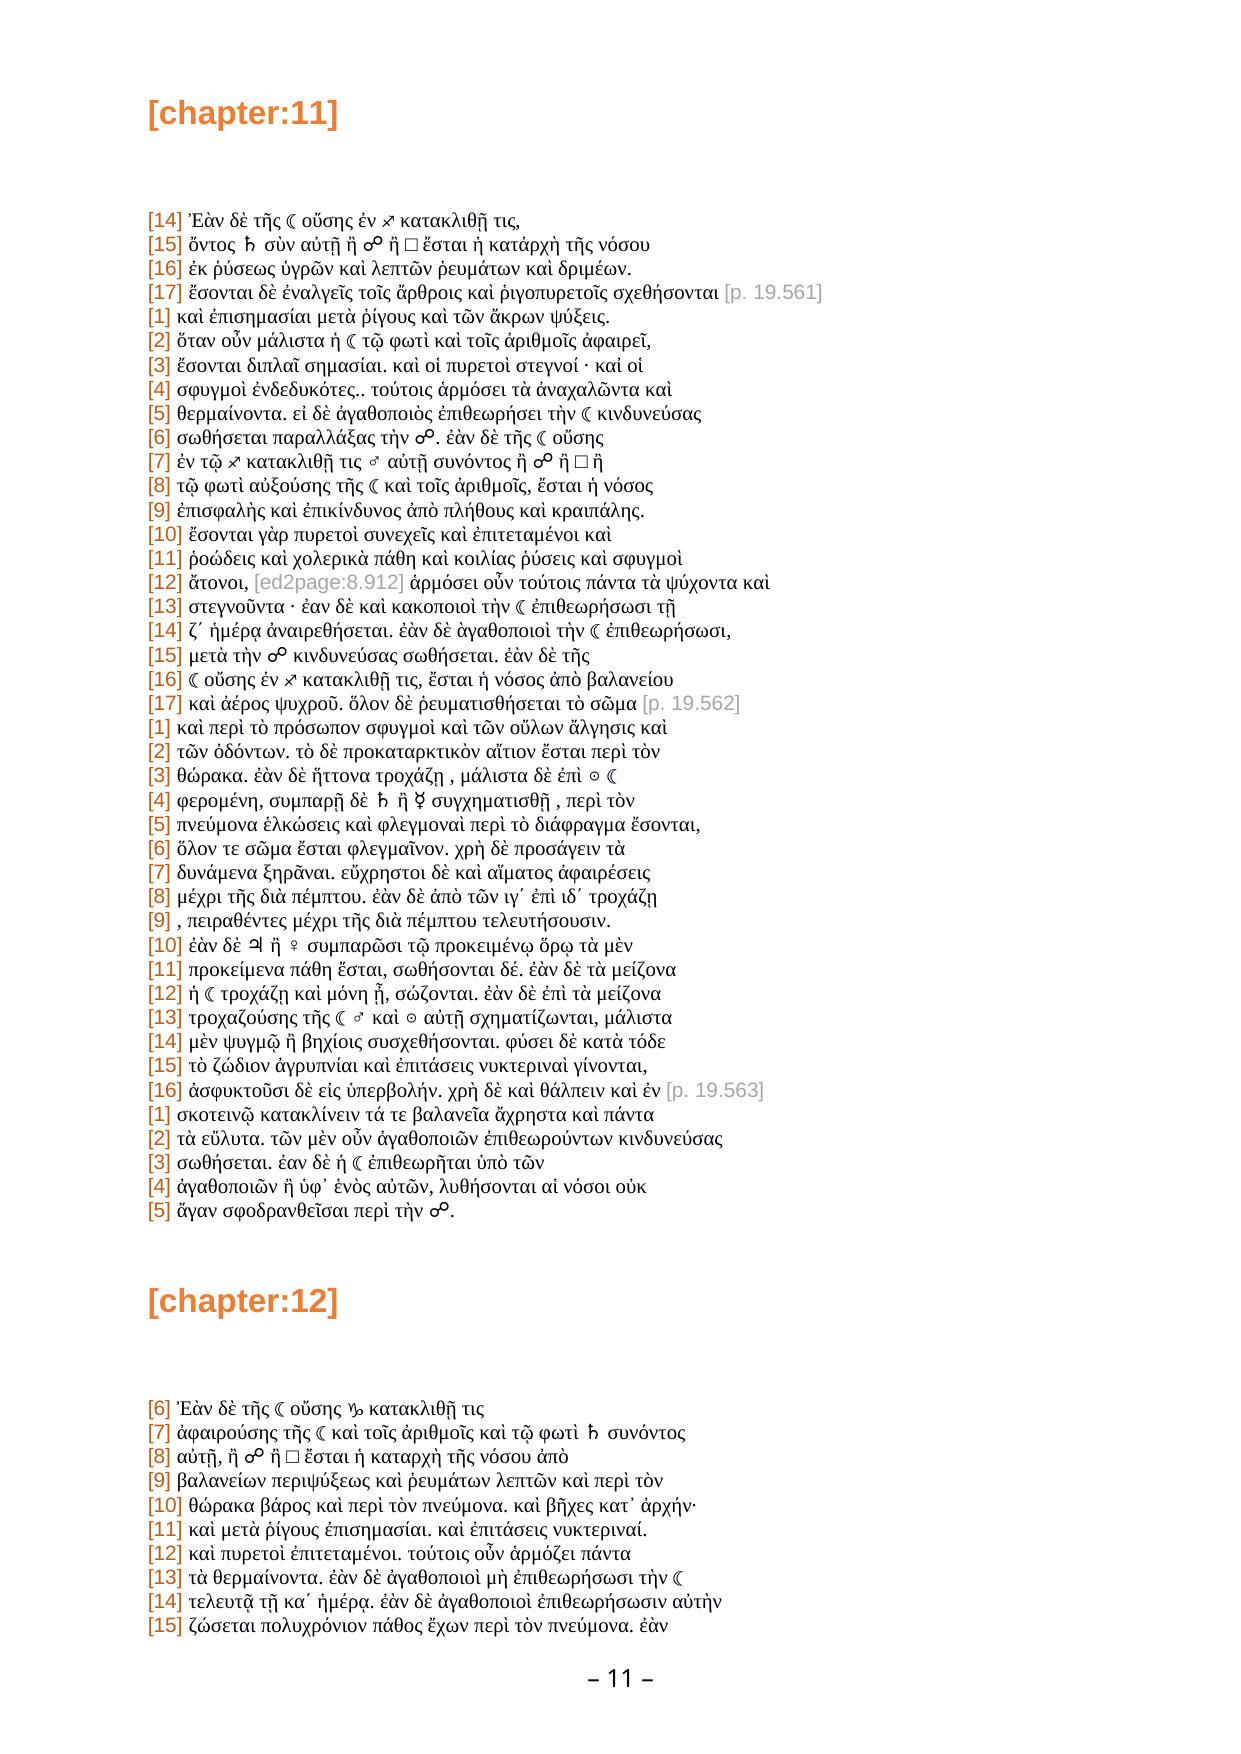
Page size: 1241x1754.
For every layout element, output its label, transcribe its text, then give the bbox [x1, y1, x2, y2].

subtitle [chapter:12] [148, 1281, 1092, 1320]
text [14] Ἐὰν δὲ τῆς ☾ οὔσης ἐν ♐ κατακλιθῇ τις, [15] ὄντος ♄ σὺν αὐτῇ ἢ ☍ ἢ □ ἔσται ἡ κατἀρχὴ τῆς νόσου [16] ἐκ ῥύσεως ὑγρῶν καὶ λεπτῶν ῥευμάτων καὶ δριμέων. [17] ἔσονται δὲ ἐναλγεῖς τοῖς ἄρθροις καὶ ῥιγοπυρετοῖς σχεθήσονται [p. 19.561] [1] καὶ ἐπισημασίαι μετὰ ῥίγους καὶ τῶν ἄκρων ψύξεις. [2] ὅταν οὖν μάλιστα ἡ ☾ τῷ φωτὶ καὶ τοῖς ἀριθμοῖς ἀφαιρεῖ, [3] ἔσονται διπλαῖ σημασίαι. καὶ οἱ πυρετοὶ στεγνοί · καἰ οἱ [4] σφυγμοὶ ἐνδεδυκότες.. τούτοις ἁρμόσει τὰ ἀναχαλῶντα καὶ [5] θερμαίνοντα. εἰ δὲ ἀγαθοποιὸς ἐπιθεωρήσει τὴν ☾ κινδυνεύσας [6] σωθήσεται παραλλάξας τὴν ☍. ἐὰν δὲ τῆς ☾ οὔσης [7] ἐν τῷ ♐ κατακλιθῇ τις ♂ αὐτῇ συνόντος ἢ ☍ ἢ □ ἢ [8] τῷ φωτὶ αὐξούσης τῆς ☾ καὶ τοῖς ἀριθμοῖς, ἔσται ἡ νόσος [9] ἐπισφαλὴς καὶ ἐπικίνδυνος ἀπὸ πλήθους καὶ κραιπάλης. [10] ἔσονται γὰρ πυρετοὶ συνεχεῖς καὶ ἐπιτεταμένοι καὶ [11] ῥοώδεις καὶ χολερικὰ πάθη καὶ κοιλίας ῥύσεις καὶ σφυγμοὶ [12] ἄτονοι, [ed2page:8.912] ἁρμόσει οὖν τούτοις πάντα τὰ ψύχοντα καὶ [13] στεγνοῦντα · ἐαν δὲ καὶ κακοποιοὶ τὴν ☾ ἐπιθεωρήσωσι τῇ [14] ζ΄ ἡμέρᾳ ἀναιρεθήσεται. ἐὰν δὲ ὰγαθοποιοὶ τὴν ☾ ἐπιθεωρήσωσι, [15] μετὰ τὴν ☍ κινδυνεύσας σωθήσεται. ἐὰν δὲ τῆς [16] ☾ οὔσης ἐν ♐ κατακλιθῇ τις, ἔσται ἡ νόσος ἀπὸ βαλανείου [17] καὶ ἀέρος ψυχροῦ. ὅλον δὲ ῥευματισθήσεται τὸ σῶμα [p. 19.562] [1] καὶ περὶ τὸ πρόσωπον σφυγμοὶ καὶ τῶν οὔλων ἄλγησις καὶ [2] τῶν ὀδόντων. τὸ δὲ προκαταρκτικὸν αἴτιον ἔσται περὶ τὸν [3] θώρακα. ἐὰν δὲ ἥττονα τροχάζῃ , μάλιστα δὲ ἐπὶ ☉ ☾ [4] φερομένη, συμπαρῇ δὲ ♄ ἢ ☿ συγχηματισθῇ , περὶ τὸν [5] πνεύμονα ἑλκώσεις καὶ φλεγμοναὶ περὶ τὸ διάφραγμα ἔσονται, [6] ὅλον τε σῶμα ἔσται φλεγμαῖνον. χρὴ δὲ προσάγειν τὰ [7] δυνάμενα ξηρᾶναι. εὔχρηστοι δὲ καὶ αἵματος ἀφαιρέσεις [8] μέχρι τῆς διὰ πέμπτου. ἐὰν δὲ ἀπὸ τῶν ιγ΄ ἐπὶ ιδ´ τροχάζῃ [9] , πειραθέντες μέχρι τῆς διὰ πέμπτου τελευτήσουσιν. [10] ἐὰν δὲ ♃ ἢ ♀ συμπαρῶσι τῷ προκειμένῳ ὅρῳ τὰ μὲν [11] προκείμενα πάθη ἔσται, σωθήσονται δέ. ἐὰν δὲ τὰ μείζονα [12] ἡ ☾ τροχάζῃ καὶ μόνη ᾖ, σώζονται. ἐὰν δὲ ἐπὶ τὰ μείζονα [13] τροχαζούσης τῆς ☾ ♂ καὶ ☉ αὐτῇ σχηματίζωνται, μάλιστα [14] μὲν ψυγμῷ ἢ βηχίοις συσχεθήσονται. φύσει δὲ κατὰ τόδε [15] τὸ ζώδιον ἀγρυπνίαι καὶ ἐπιτάσεις νυκτεριναὶ γίνονται, [16] ἀσφυκτοῦσι δὲ εἰς ὑπερβολήν. χρὴ δὲ καὶ θάλπειν καὶ ἐν [p. 19.563] [1] σκοτεινῷ κατακλίνειν τά τε βαλανεῖα ἄχρηστα καὶ πάντα [2] τὰ εὔλυτα. τῶν μὲν οὖν ἀγαθοποιῶν ἐπιθεωρούντων κινδυνεύσας [3] σωθήσεται. ἐαν δὲ ἡ ☾ ἐπιθεωρῆται ὑπὸ τῶν [4] ἀγαθοποιῶν ἢ ὑφ᾽ ἑνὸς αὐτῶν, λυθήσονται αἱ νόσοι οὐκ [5] ἄγαν σφοδρανθεῖσαι περὶ τὴν ☍. [148, 183, 1092, 1222]
subtitle [chapter:11] [148, 93, 1092, 132]
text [148, 1372, 1092, 1637]
